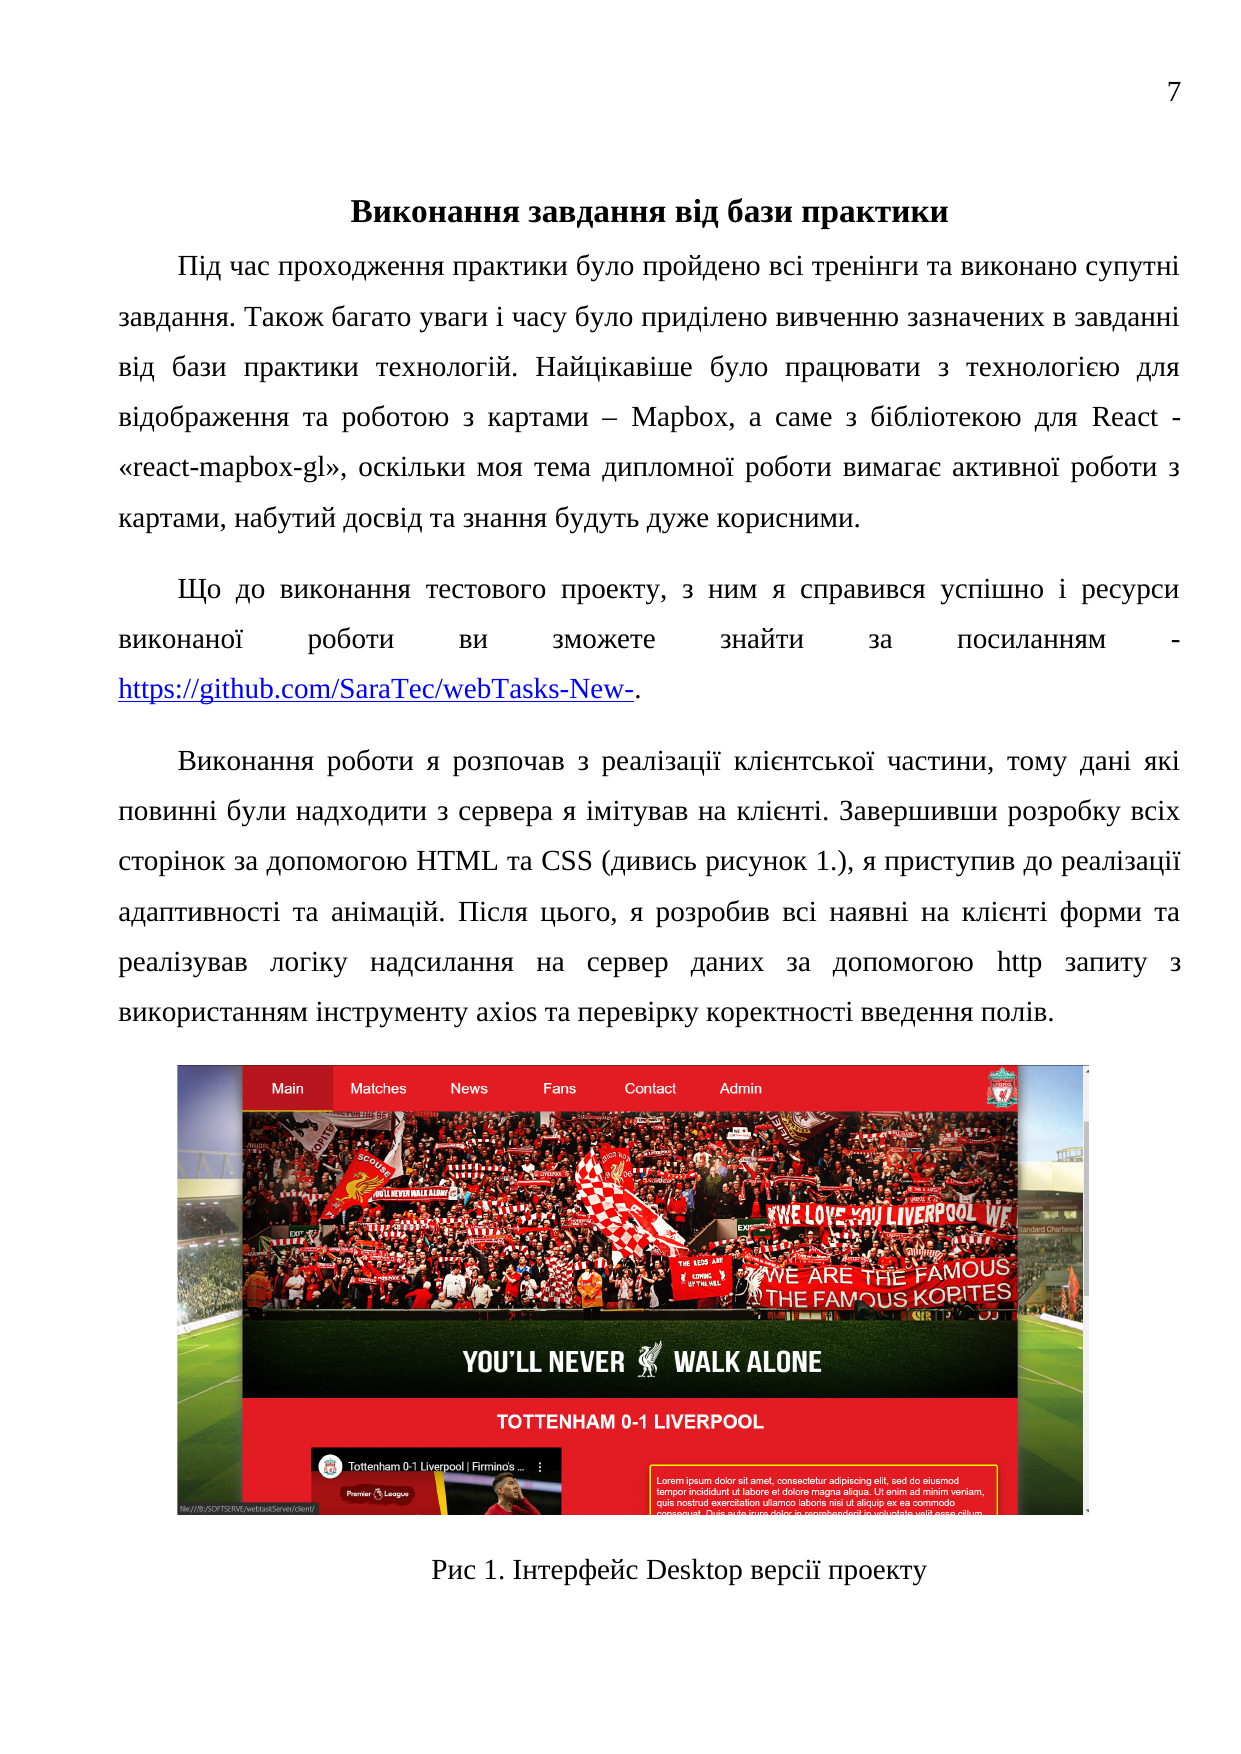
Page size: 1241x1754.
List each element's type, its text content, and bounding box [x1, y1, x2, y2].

text Рис 1. Інтерфейс Desktop версії проекту [118, 1552, 1181, 1586]
text Під час проходження практики було пройдено всі тренінги та виконано супутні завдання. Також багато уваги і часу було приділено вивченню зазначених в завданні від бази практики технологій. Найцікавіше було працювати з технологією для відображення та роботою з картами – Mapbox, а саме з бібліотекою для React - «react-mapbox-gl», оскільки моя тема дипломної роботи вимагає активної роботи з картами, набутий досвід та знання будуть дуже корисними. [118, 248, 1181, 533]
text Що до виконання тестового проекту, з ним я справився успішно і ресурси виконаної роботи ви зможете знайти за посиланням - https://github.com/SaraTec/webTasks-New-. [118, 571, 1181, 705]
picture [177, 1065, 1089, 1515]
text Виконання роботи я розпочав з реалізації клієнтської частини, тому дані які повинні були надходити з сервера я імітував на клієнті. Завершивши розробку всіх сторінок за допомогою HTML та CSS (дивись рисунок 1.), я приступив до реалізації адаптивності та анімацій. Після цього, я розробив всі наявні на клієнті форми та реалізував логіку надсилання на сервер даних за допомогою http запиту з використанням інструменту axios та перевірку коректності введення полів. [118, 743, 1181, 1028]
subtitle Виконання завдання від бази практики [118, 191, 1181, 229]
